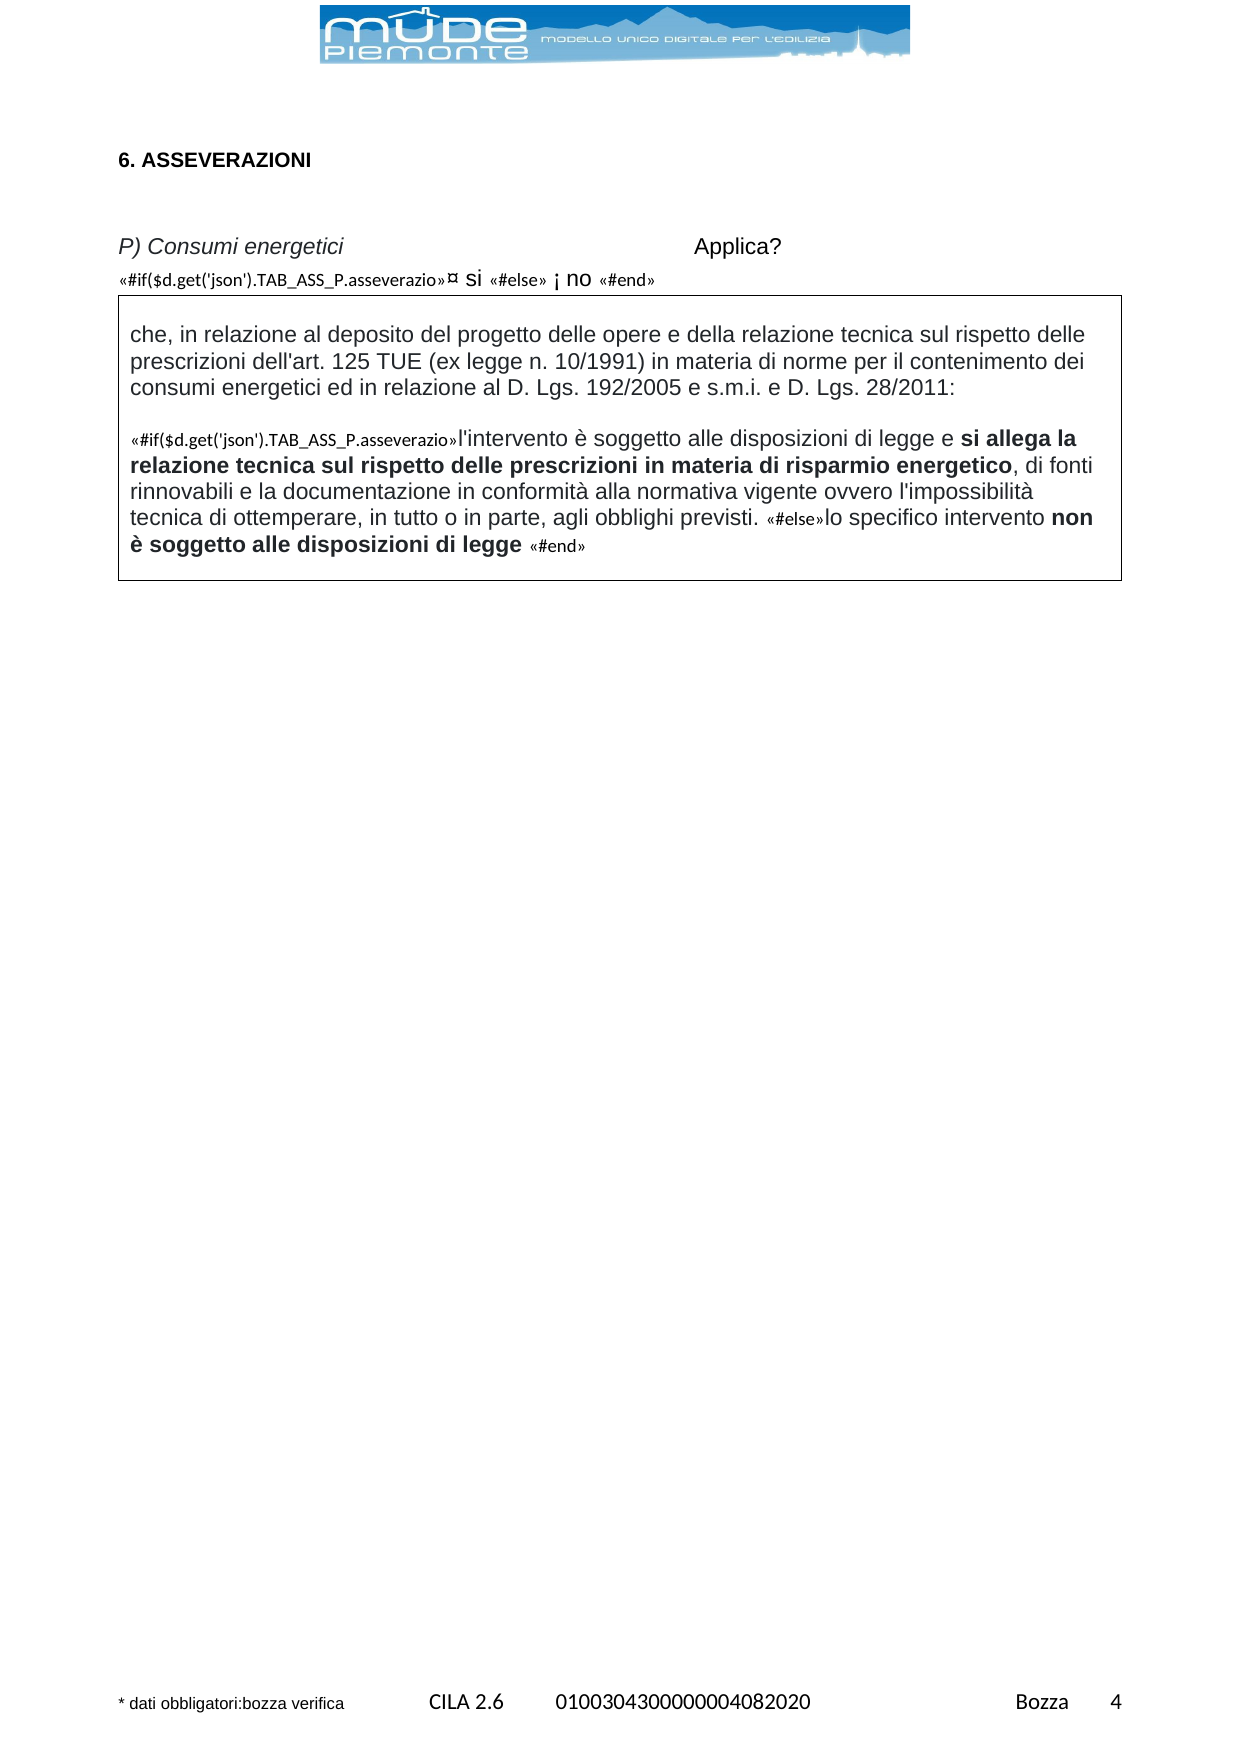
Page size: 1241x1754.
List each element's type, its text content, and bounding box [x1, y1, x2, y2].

table_cell [119, 557, 1121, 580]
text P) Consumi energetici Applica? «#if($d.get('json').TAB_ASS_P.asseverazio»¤ si «#else» ¡ no «#end» [118, 233, 1122, 293]
picture [319, 5, 911, 64]
table_header che, in relazione al deposito del progetto delle opere e della relazione tecnica sul rispetto delle prescrizioni dell'art. 125 TUE (ex legge n. 10/1991) in materia di norme per il contenimento dei consumi energetici ed in relazione al D. Lgs. 192/2005 e s.m.i. e D. Lgs. 28/2011: «#if($d.get('json').TAB_ASS_P.asseverazio»l'intervento è soggetto alle disposizioni di legge e si allega la relazione tecnica sul rispetto delle prescrizioni in materia di risparmio energetico, di fonti rinnovabili e la documentazione in conformità alla normativa vigente ovvero l'impossibilità tecnica di ottemperare, in tutto o in parte, agli obblighi previsti. «#else»lo specifico intervento non è soggetto alle disposizioni di legge «#end» [119, 296, 1121, 557]
text 6. ASSEVERAZIONI [118, 148, 1122, 172]
